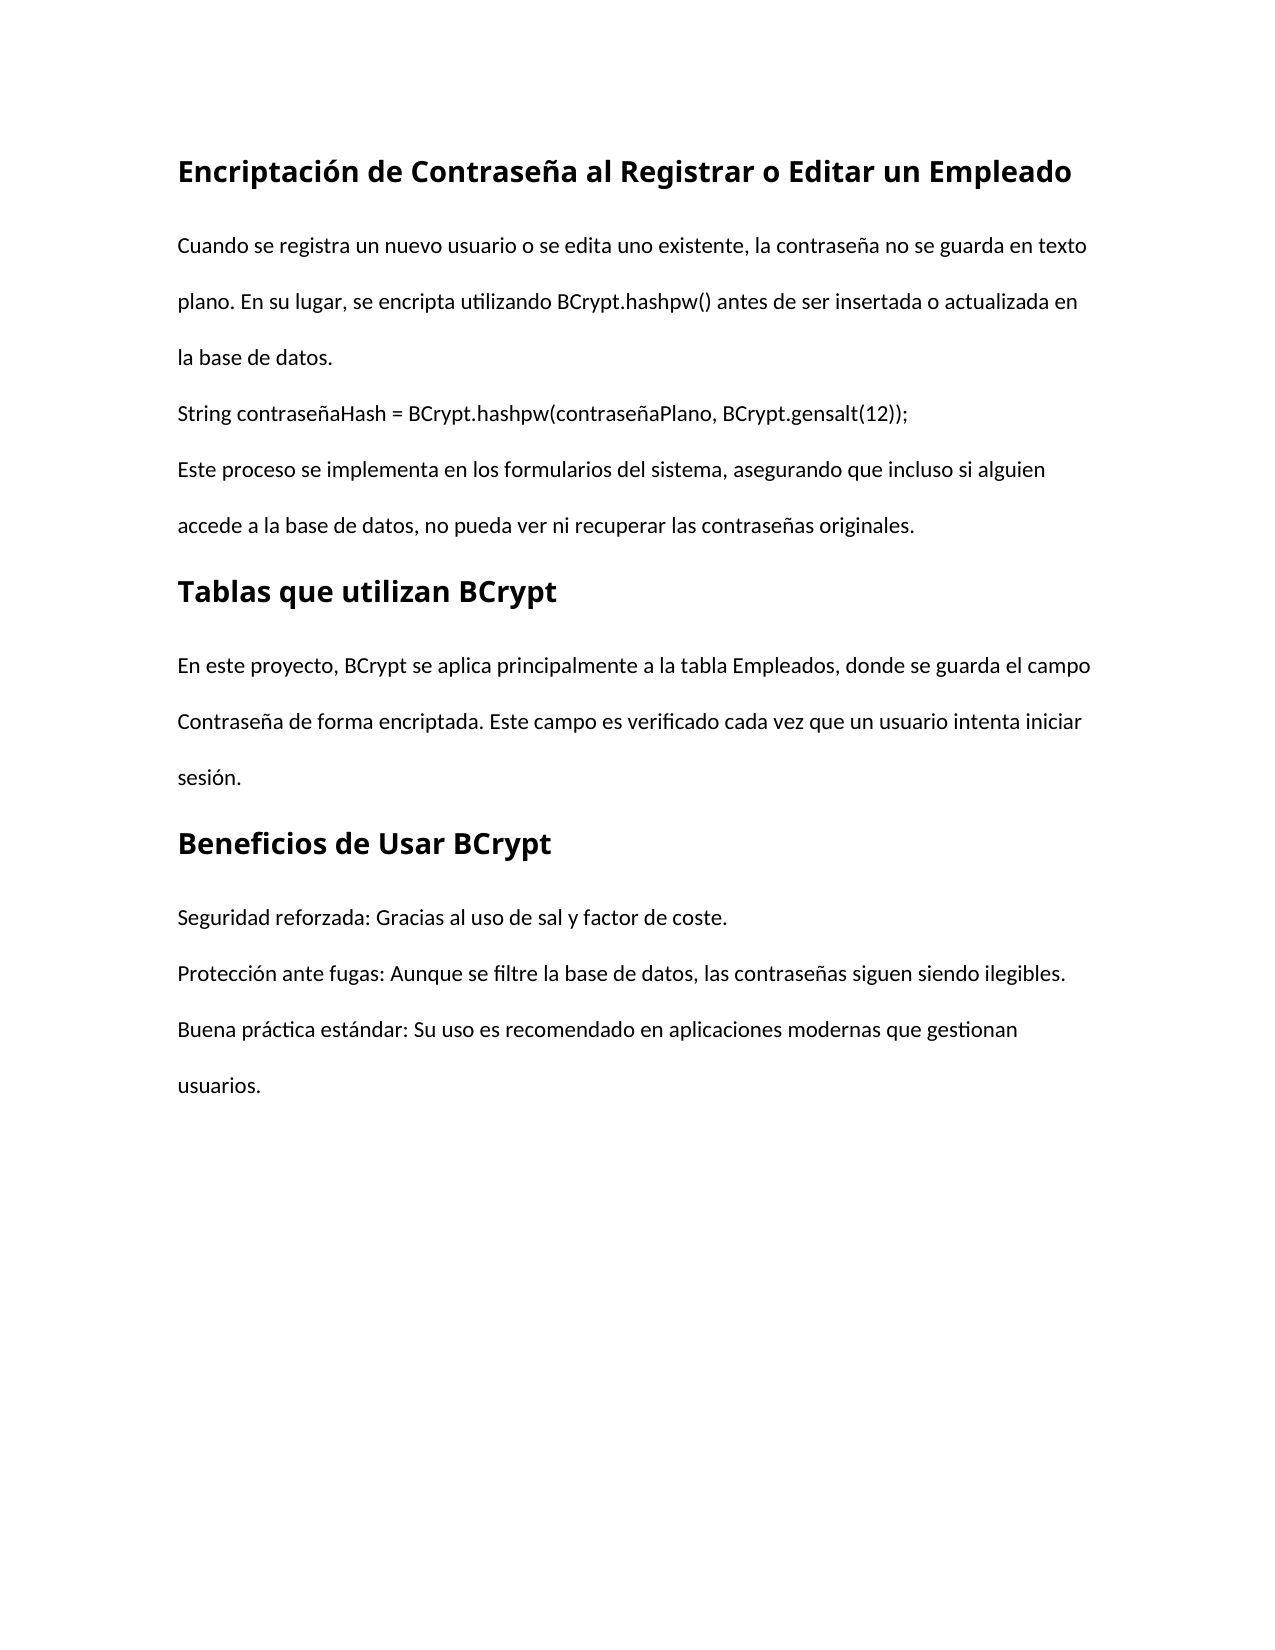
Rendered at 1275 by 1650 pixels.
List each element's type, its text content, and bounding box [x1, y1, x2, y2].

text String contraseñaHash = BCrypt.hashpw(contraseñaPlano, BCrypt.gensalt(12)); [177, 399, 1098, 427]
subtitle Tablas que utilizan BCrypt [177, 572, 1098, 611]
subtitle Beneficios de Usar BCrypt [177, 823, 1098, 863]
subtitle Encriptación de Contraseña al Registrar o Editar un Empleado [177, 152, 1098, 191]
text Este proceso se implementa en los formularios del sistema, asegurando que incluso si alguien accede a la base de datos, no pueda ver ni recuperar las contraseñas originales. [177, 455, 1098, 539]
text Protección ante fugas: Aunque se filtre la base de datos, las contraseñas siguen siendo ilegibles. [177, 959, 1098, 987]
text En este proyecto, BCrypt se aplica principalmente a la tabla Empleados, donde se guarda el campo Contraseña de forma encriptada. Este campo es verificado cada vez que un usuario intenta iniciar sesión. [177, 651, 1098, 791]
text Buena práctica estándar: Su uso es recomendado en aplicaciones modernas que gestionan usuarios. [177, 1015, 1098, 1099]
text Cuando se registra un nuevo usuario o se edita uno existente, la contraseña no se guarda en texto plano. En su lugar, se encripta utilizando BCrypt.hashpw() antes de ser insertada o actualizada en la base de datos. [177, 231, 1098, 371]
text Seguridad reforzada: Gracias al uso de sal y factor de coste. [177, 903, 1098, 931]
